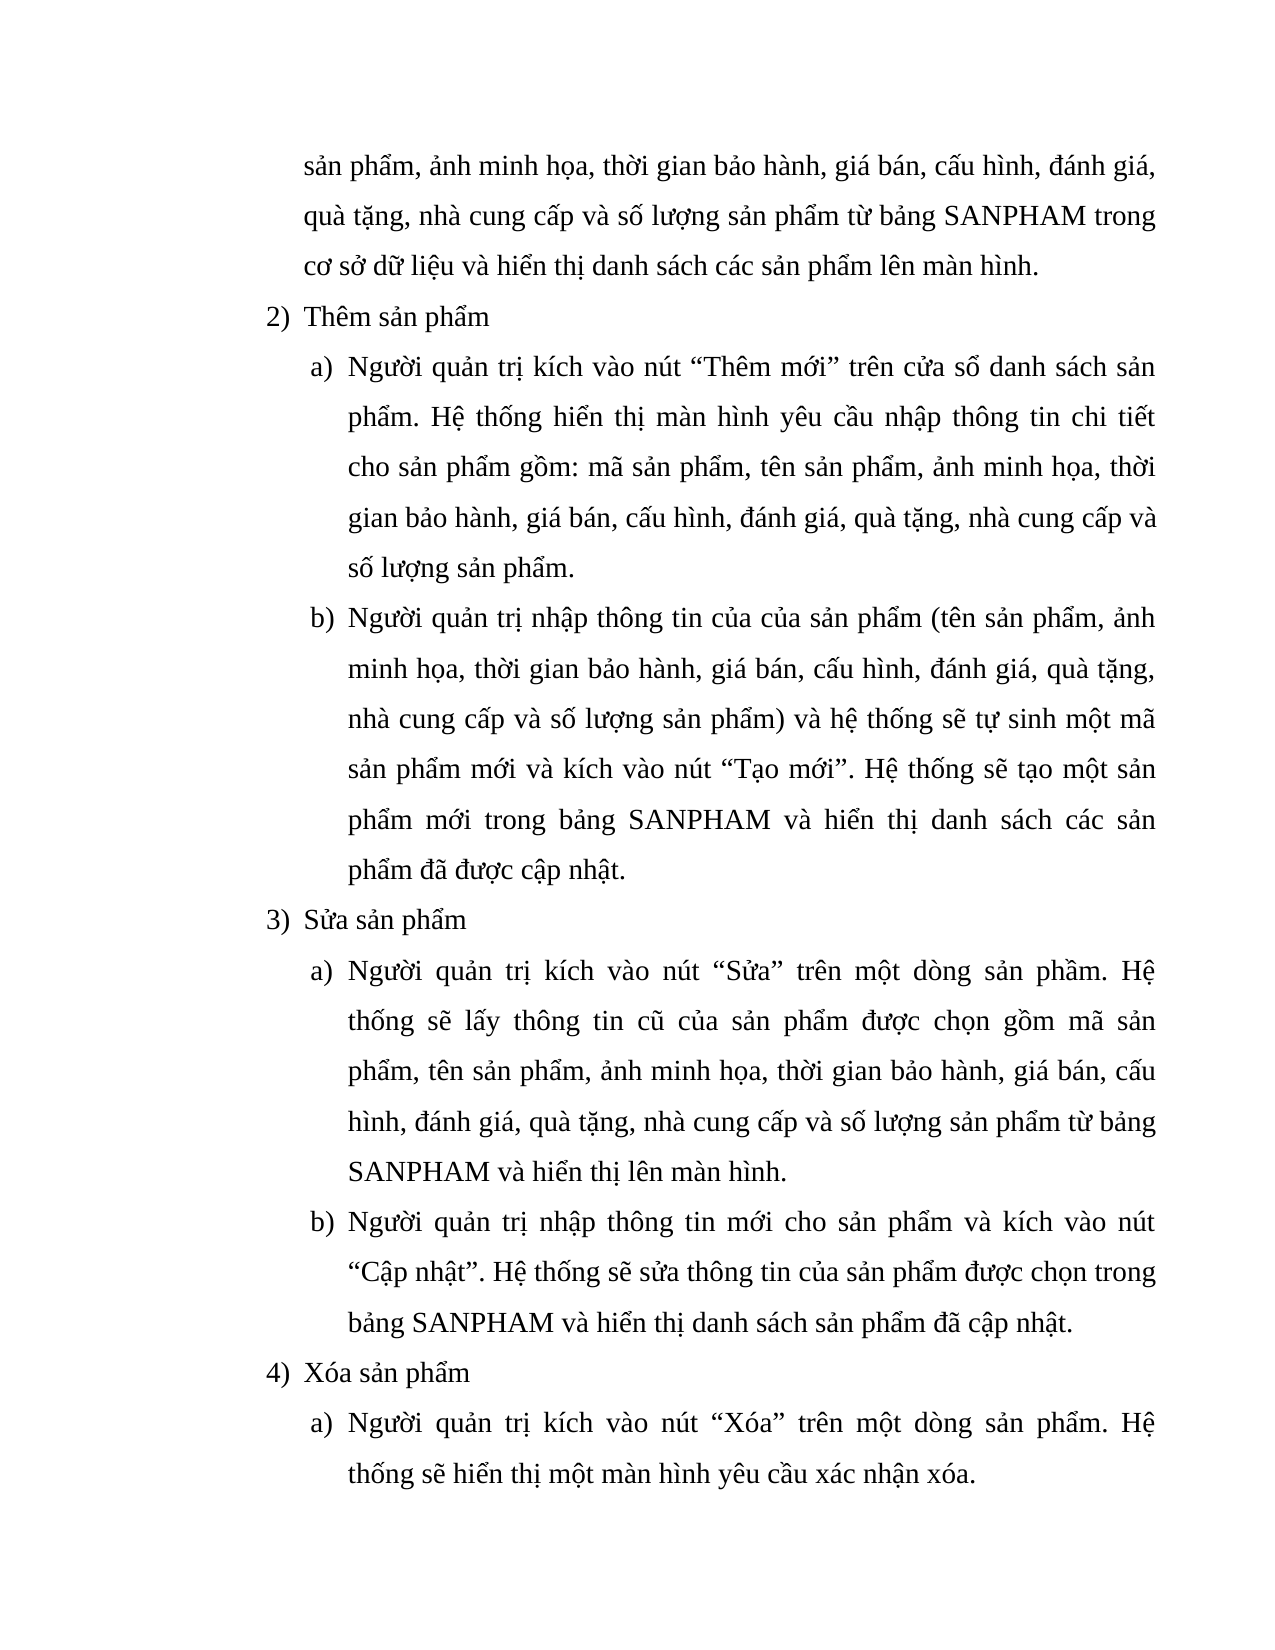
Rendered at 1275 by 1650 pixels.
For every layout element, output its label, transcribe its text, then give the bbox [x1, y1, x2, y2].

list Người quản trị nhập thông tin mới cho sản phẩm và kích vào nút “Cập nhật”. Hệ thống sẽ sửa thông tin của sản phẩm được chọn trong bảng SANPHAM và hiển thị danh sách sản phẩm đã cập nhật. [310, 1204, 1157, 1338]
list Sửa sản phẩm [266, 902, 1157, 936]
list Người quản trị kích vào nút “Xóa” trên một dòng sản phẩm. Hệ thống sẽ hiển thị một màn hình yêu cầu xác nhận xóa. [310, 1406, 1157, 1489]
list Người quản trị kích vào nút “Thêm mới” trên cửa sổ danh sách sản phẩm. Hệ thống hiển thị màn hình yêu cầu nhập thông tin chi tiết cho sản phẩm gồm: mã sản phẩm, tên sản phẩm, ảnh minh họa, thời gian bảo hành, giá bán, cấu hình, đánh giá, quà tặng, nhà cung cấp và số lượng sản phẩm. [310, 349, 1157, 584]
list Người quản trị kích vào nút “Sửa” trên một dòng sản phầm. Hệ thống sẽ lấy thông tin cũ của sản phẩm được chọn gồm mã sản phẩm, tên sản phẩm, ảnh minh họa, thời gian bảo hành, giá bán, cấu hình, đánh giá, quà tặng, nhà cung cấp và số lượng sản phẩm từ bảng SANPHAM và hiển thị lên màn hình. [310, 953, 1157, 1187]
list Xóa sản phẩm [266, 1355, 1157, 1389]
list Thêm sản phẩm [266, 299, 1157, 332]
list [266, 148, 1157, 282]
list Người quản trị nhập thông tin của của sản phẩm (tên sản phẩm, ảnh minh họa, thời gian bảo hành, giá bán, cấu hình, đánh giá, quà tặng, nhà cung cấp và số lượng sản phẩm) và hệ thống sẽ tự sinh một mã sản phẩm mới và kích vào nút “Tạo mới”. Hệ thống sẽ tạo một sản phẩm mới trong bảng SANPHAM và hiển thị danh sách các sản phẩm đã được cập nhật. [310, 601, 1157, 886]
